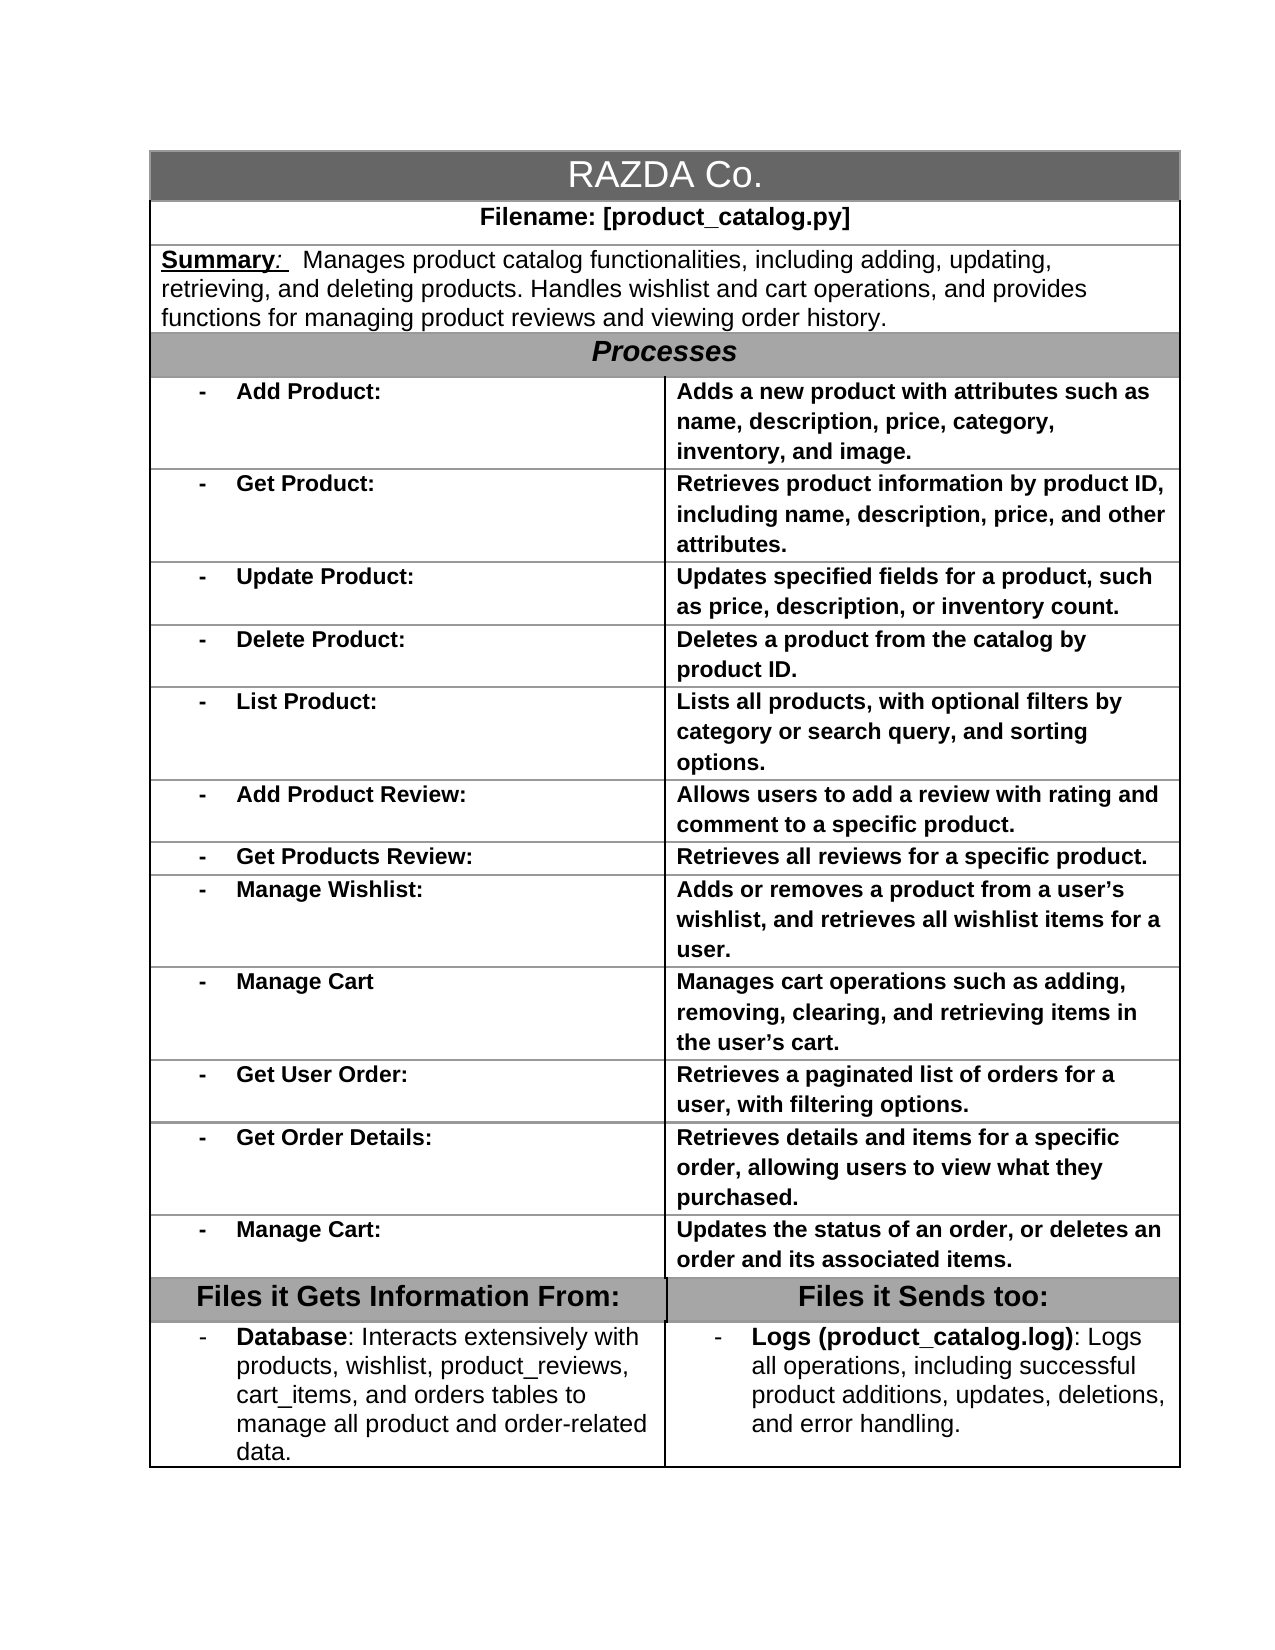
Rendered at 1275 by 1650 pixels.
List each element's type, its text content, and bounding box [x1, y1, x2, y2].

table_cell Retrieves product information by product ID, including name, description, price, and other attributes. [666, 470, 1179, 561]
table_cell Retrieves all reviews for a specific product. [666, 843, 1179, 873]
table_cell Retrieves a paginated list of orders for a user, with filtering options. [666, 1061, 1179, 1121]
table_cell Logs (product_catalog.log): Logs all operations, including successful product additions, updates, deletions, and error handling. [666, 1323, 1179, 1466]
table_cell Add Product Review: [151, 781, 664, 841]
table_cell Filename: [product_catalog.py] [151, 202, 1179, 243]
table_cell Processes [151, 334, 1179, 376]
table_cell Lists all products, with optional filters by category or search query, and sorting options. [666, 688, 1179, 779]
table_cell Allows users to add a review with rating and comment to a specific product. [666, 781, 1179, 841]
table_cell Summary: Manages product catalog functionalities, including adding, updating, retrieving, and deleting products. Handles wishlist and cart operations, and provides functions for managing product reviews and viewing order history. [151, 246, 1179, 332]
table_cell List Product: [151, 688, 664, 779]
table_cell Update Product: [151, 563, 664, 623]
table_cell Manages cart operations such as adding, removing, clearing, and retrieving items in the user’s cart. [666, 968, 1179, 1059]
table_cell Manage Wishlist: [151, 876, 664, 966]
table_cell Updates specified fields for a product, such as price, description, or inventory count. [666, 563, 1179, 623]
table_cell Get Products Review: [151, 843, 664, 873]
table_cell Manage Cart [151, 968, 664, 1059]
table_cell Delete Product: [151, 626, 664, 686]
table_header RAZDA Co. [151, 152, 1179, 200]
table_cell Database: Interacts extensively with products, wishlist, product_reviews, cart_items, and orders tables to manage all product and order-related data. [151, 1323, 664, 1466]
table_cell Get Product: [151, 470, 664, 561]
table_cell Adds a new product with attributes such as name, description, price, category, inventory, and image. [666, 378, 1179, 468]
table_cell Retrieves details and items for a specific order, allowing users to view what they purchased. [666, 1124, 1179, 1214]
table_cell Files it Gets Information From: [151, 1279, 666, 1320]
table_cell Get User Order: [151, 1061, 664, 1121]
table_cell Manage Cart: [151, 1216, 664, 1277]
table_cell Adds or removes a product from a user’s wishlist, and retrieves all wishlist items for a user. [666, 876, 1179, 966]
table_cell Deletes a product from the catalog by product ID. [666, 626, 1179, 686]
table_cell Files it Sends too: [668, 1279, 1179, 1320]
table_cell Updates the status of an order, or deletes an order and its associated items. [666, 1216, 1179, 1277]
table_cell Add Product: [151, 378, 664, 468]
table_cell Get Order Details: [151, 1124, 664, 1214]
